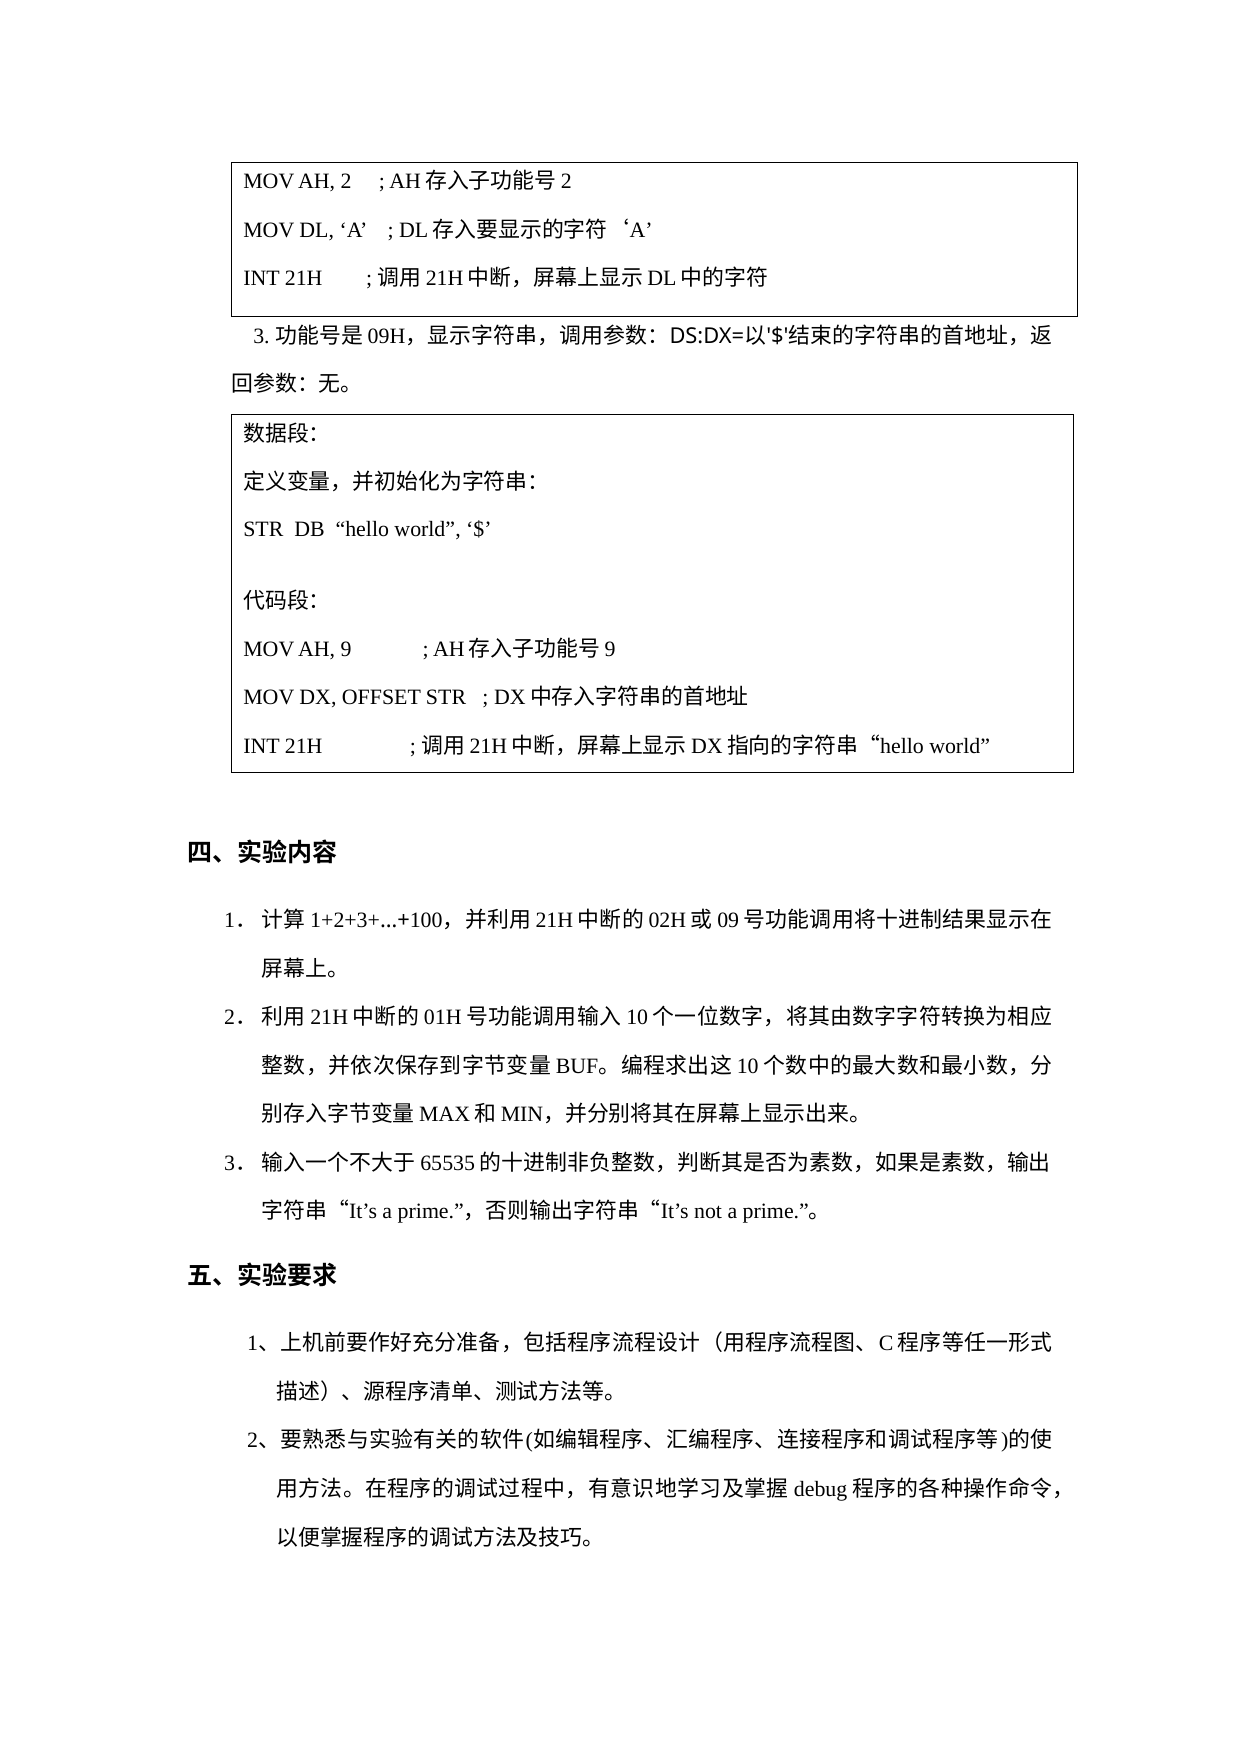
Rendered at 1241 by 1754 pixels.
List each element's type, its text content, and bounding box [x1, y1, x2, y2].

text 3. 功能号是09H，显示字符串，调用参数：DS:DX=以'$'结束的字符串的首地址，返回参数：无。 [231, 317, 1053, 398]
text 2、要熟悉与实验有关的软件(如编辑程序、汇编程序、连接程序和调试程序等)的使用方法。在程序的调试过程中，有意识地学习及掌握debug程序的各种操作命令，以便掌握程序的调试方法及技巧。 [247, 1422, 1053, 1552]
table_header 数据段： 定义变量，并初始化为字符串： STR DB “hello world”, ‘$’ 代码段： MOV AH, 9 ; AH存入子功能号9 MOV DX, OFFSET STR ; DX中存入字符串的首地址 INT 21H ; 调用21H中断，屏幕上显示DX指向的字符串“hello world” [232, 415, 1073, 772]
list 利用21H中断的01H号功能调用输入10个一位数字，将其由数字字符转换为相应整数，并依次保存到字节变量BUF。编程求出这10个数中的最大数和最小数，分别存入字节变量MAX和MIN，并分别将其在屏幕上显示出来。 [224, 998, 1053, 1128]
text 1、上机前要作好充分准备，包括程序流程设计（用程序流程图、C程序等任一形式描述）、源程序清单、测试方法等。 [247, 1324, 1053, 1406]
table_header MOV AH, 2 ; AH存入子功能号2 MOV DL, ‘A’ ; DL存入要显示的字符‘A’ INT 21H ; 调用21H中断，屏幕上显示DL中的字符 [232, 163, 1077, 316]
text 五、实验要求 [187, 1241, 1053, 1306]
list 计算1+2+3+…+100，并利用21H中断的02H或09号功能调用将十进制结果显示在屏幕上。 [224, 901, 1053, 983]
text 四、实验内容 [187, 818, 1053, 883]
list 输入一个不大于65535的十进制非负整数，判断其是否为素数，如果是素数，输出字符串“It’s a prime.”，否则输出字符串“It’s not a prime.”。 [224, 1144, 1053, 1226]
